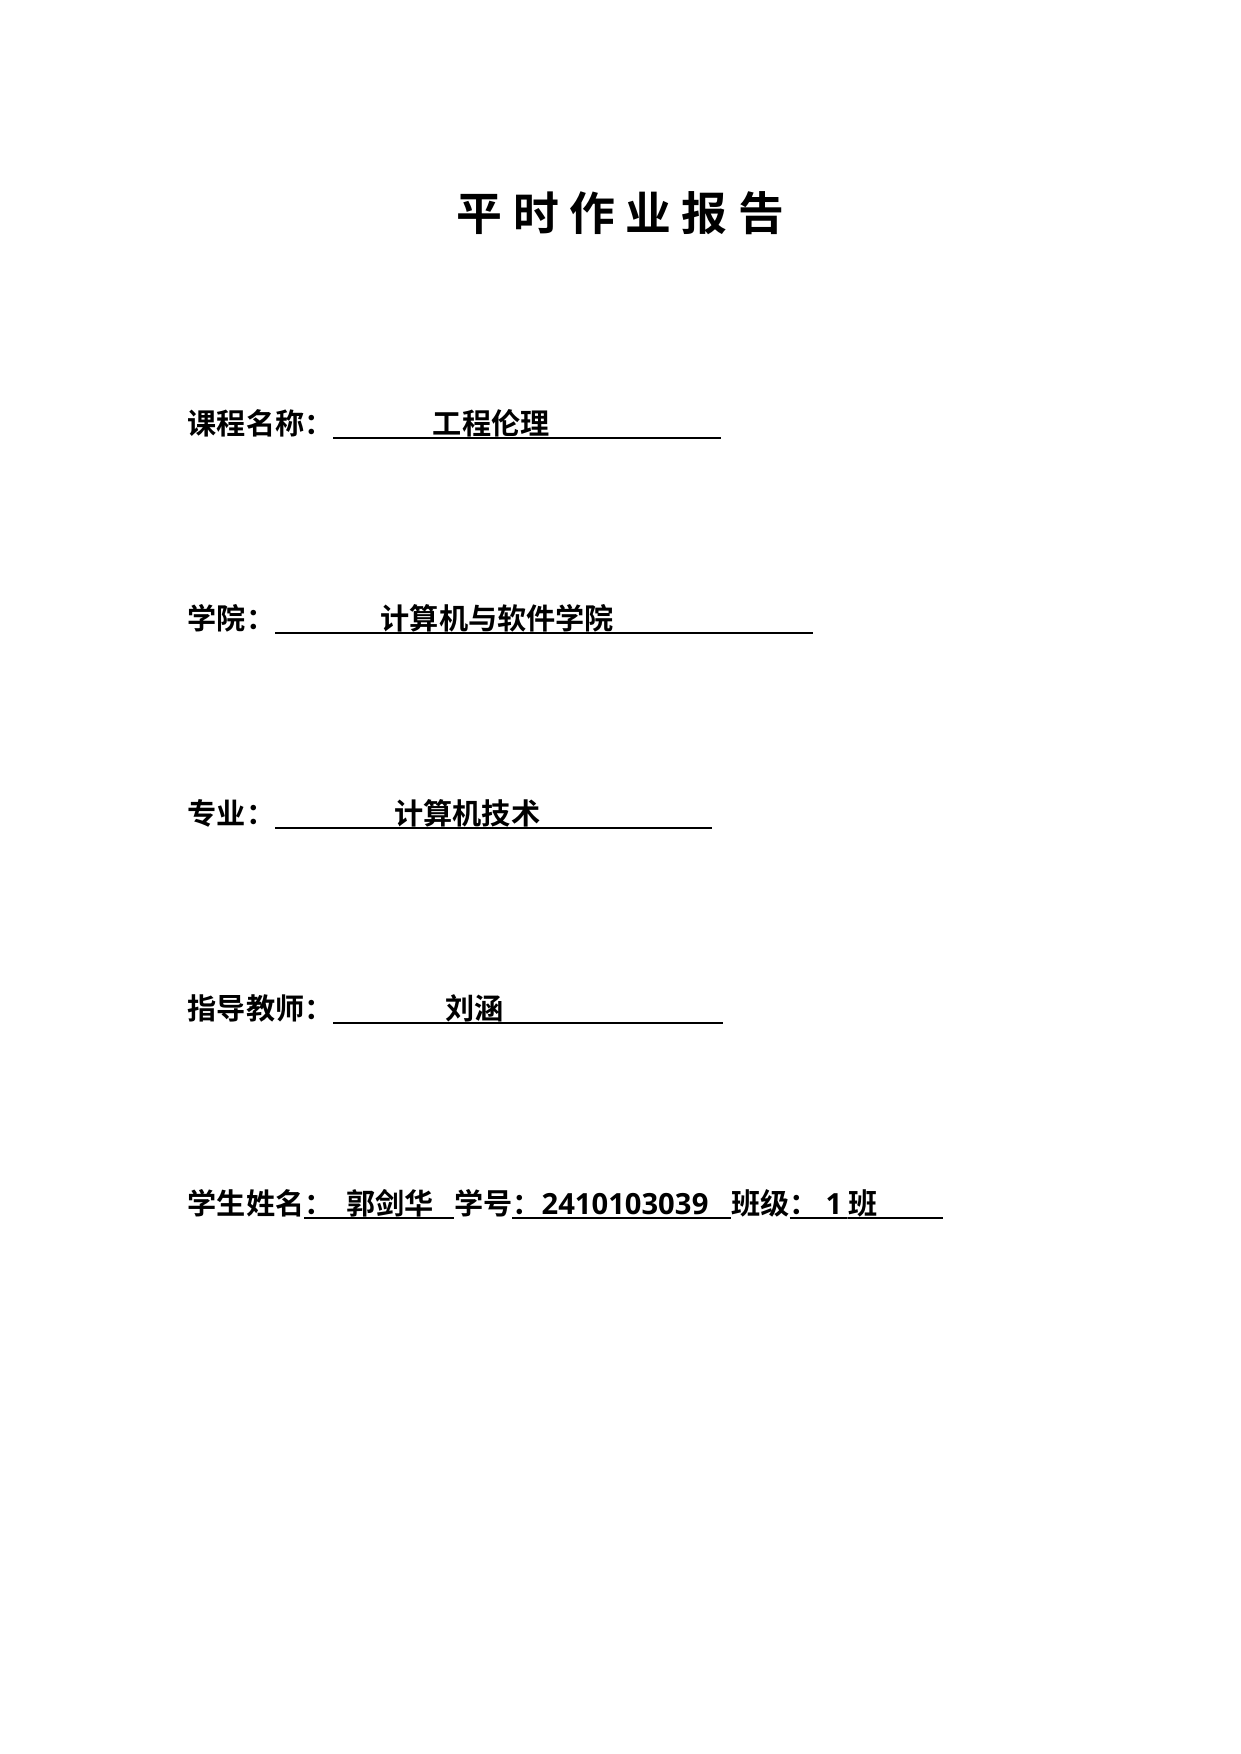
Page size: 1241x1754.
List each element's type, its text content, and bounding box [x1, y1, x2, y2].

text 学生姓名： 郭剑华 学号：2410103039 班级： 1班 [187, 1169, 1053, 1234]
text 学院： 计算机与软件学院 [187, 584, 1053, 649]
text 专业： 计算机技术 [187, 779, 1053, 844]
text 平 时 作 业 报 告 [187, 162, 1053, 259]
text 指导教师： 刘涵 [187, 974, 1053, 1039]
text 课程名称： 工程伦理 [187, 389, 1053, 454]
